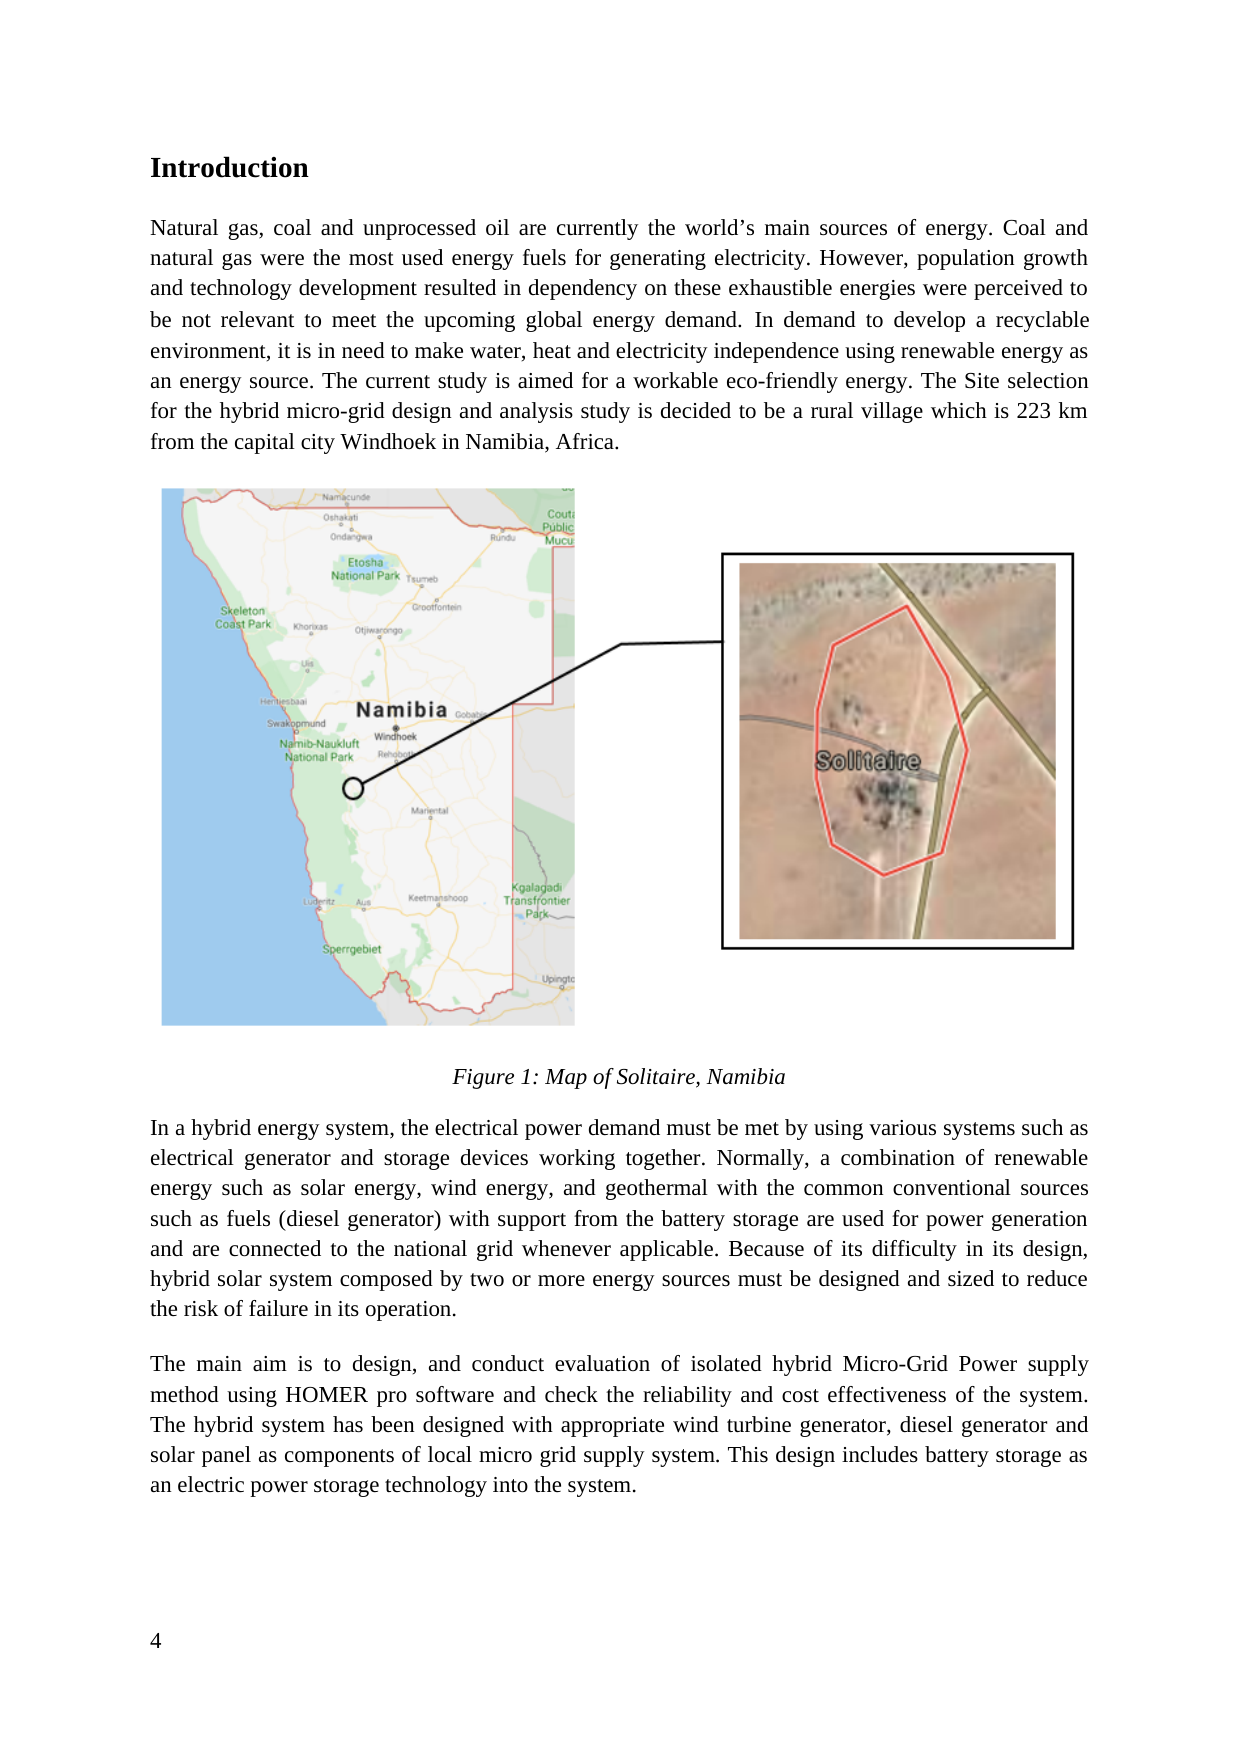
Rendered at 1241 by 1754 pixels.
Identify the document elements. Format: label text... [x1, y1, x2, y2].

picture [154, 483, 1086, 1035]
text The main aim is to design, and conduct evaluation of isolated hybrid Micro-Grid Power supply method using HOMER pro software and check the reliability and cost effectiveness of the system. The hybrid system has been designed with appropriate wind turbine generator, diesel generator and solar panel as components of local micro grid supply system. This design includes battery storage as an electric power storage technology into the system. [150, 1351, 1090, 1498]
text In a hybrid energy system, the electrical power demand must be met by using various systems such as electrical generator and storage devices working together. Normally, a combination of renewable energy such as solar energy, wind energy, and geothermal with the common conventional sources such as fuels (diesel generator) with support from the battery storage are used for power generation and are connected to the national grid whenever applicable. Because of its difficulty in its design, hybrid solar system composed by two or more energy sources must be designed and sized to reduce the risk of failure in its operation. [150, 1114, 1090, 1322]
subtitle Introduction [150, 150, 1090, 183]
text Figure 1: Map of Solitaire, Namibia [150, 1063, 1090, 1089]
text Natural gas, coal and unprocessed oil are currently the world’s main sources of energy. Coal and natural gas were the most used energy fuels for generating electricity. However, population growth and technology development resulted in dependency on these exhaustible energies were perceived to be not relevant to meet the upcoming global energy demand. In demand to develop a recyclable environment, it is in need to make water, heat and electricity independence using renewable energy as an energy source. The current study is aimed for a workable eco-friendly energy. The Site selection for the hybrid micro-grid design and analysis study is decided to be a rural village which is 223 km from the capital city Windhoek in Namibia, Africa. [150, 213, 1090, 454]
